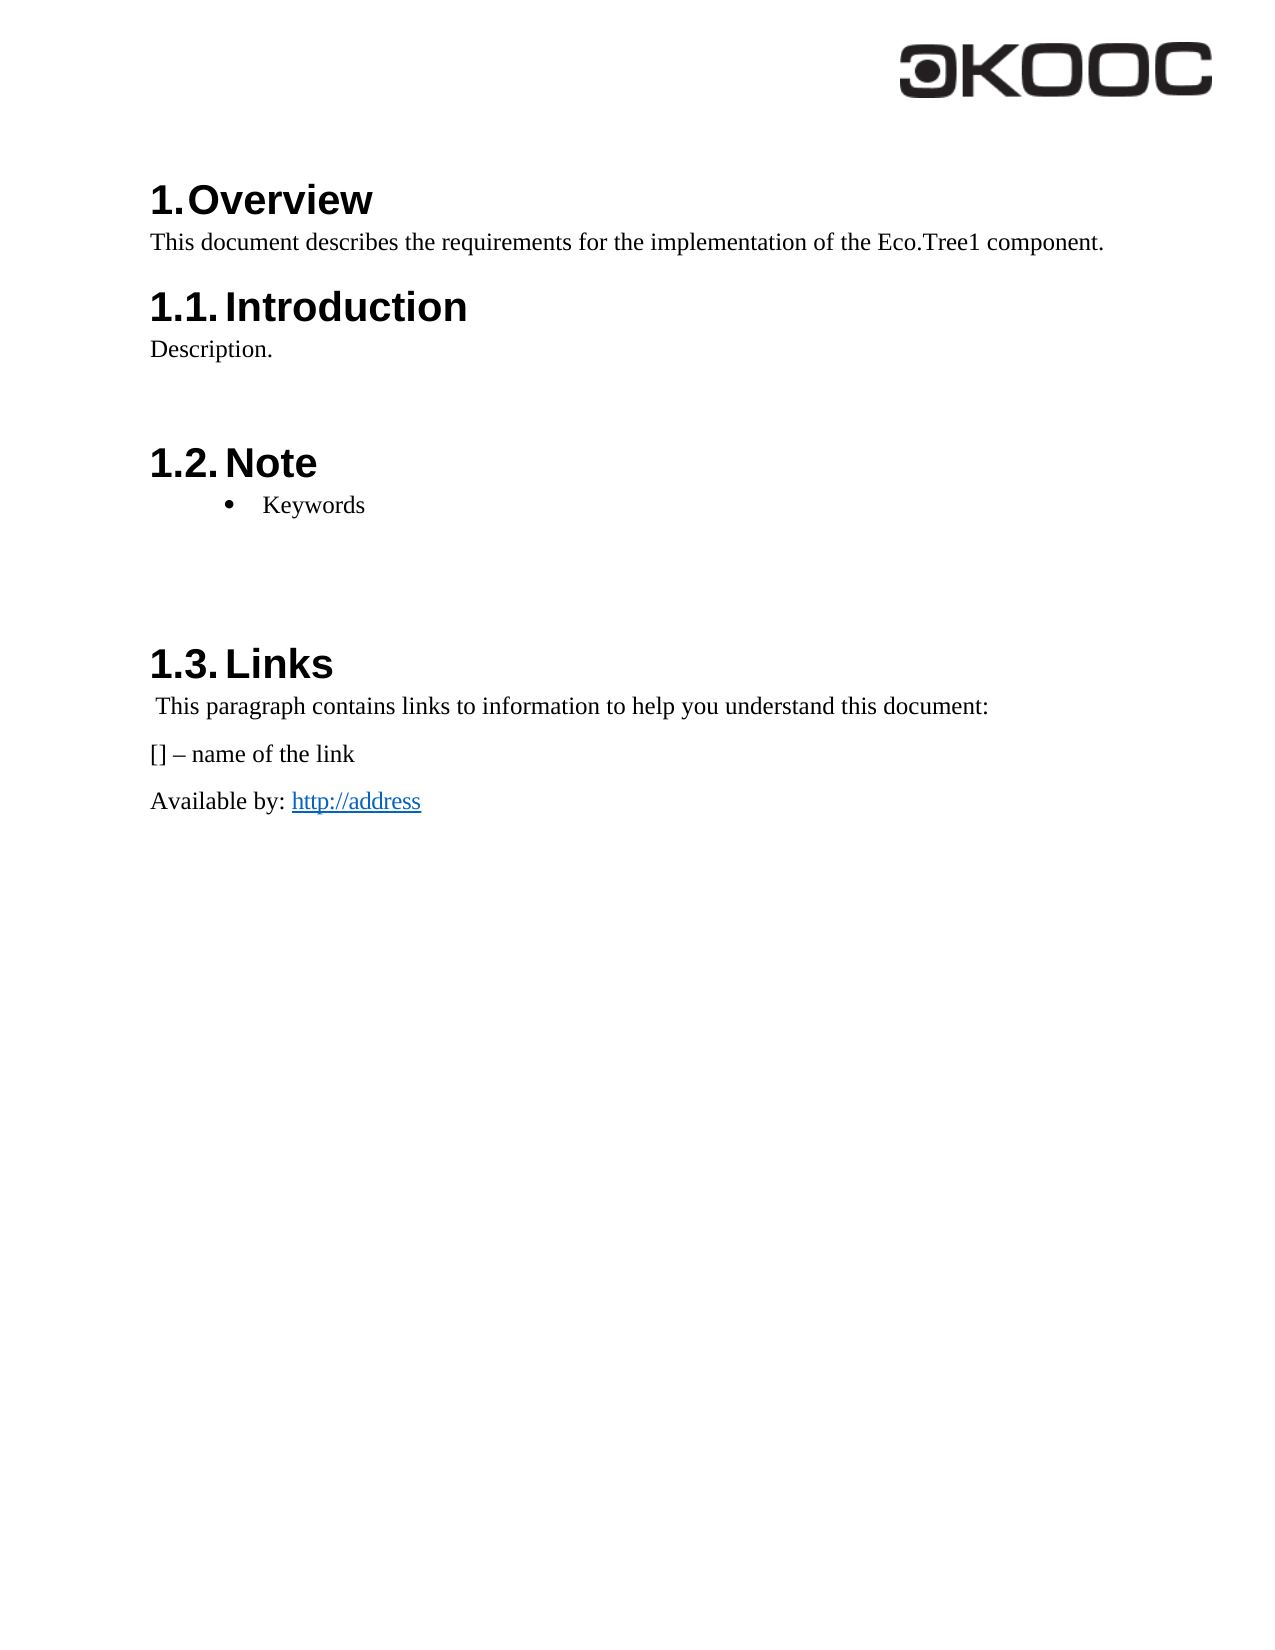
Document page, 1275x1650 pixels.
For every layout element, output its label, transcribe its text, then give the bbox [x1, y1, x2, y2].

text This paragraph contains links to information to help you understand this document: [150, 691, 1125, 720]
text Description. [150, 334, 1125, 363]
list Keywords [225, 490, 1125, 518]
list Overview [150, 175, 1125, 223]
text This document describes the requirements for the implementation of the Eco.Tree1 component. [150, 227, 1125, 255]
picture [900, 42, 1212, 98]
list Introduction [149, 283, 1125, 331]
text [] – name of the link [150, 739, 1125, 767]
text Available by: http://address [150, 786, 1125, 815]
list Links [149, 639, 1125, 687]
list Note [149, 438, 1125, 486]
